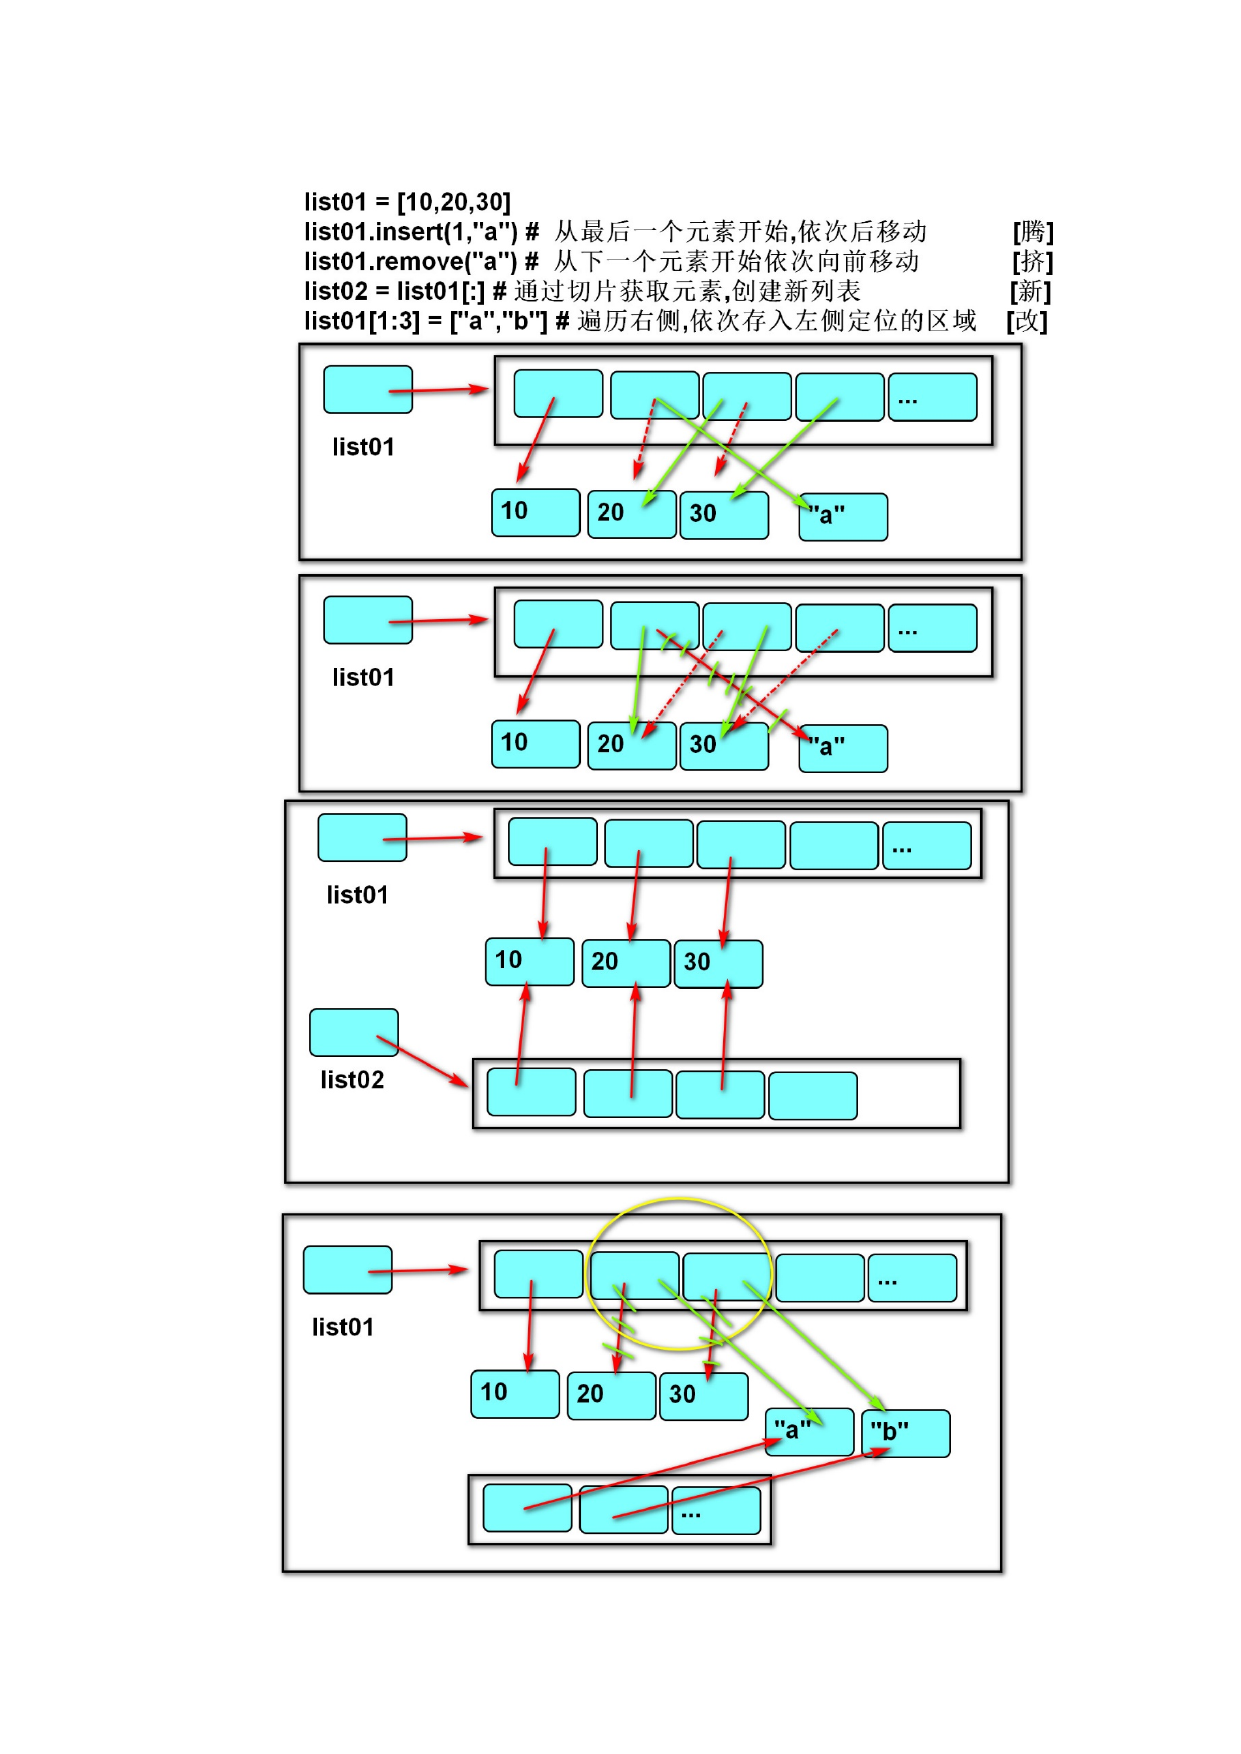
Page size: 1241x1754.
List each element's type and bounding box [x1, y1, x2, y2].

picture [268, 162, 1085, 1592]
